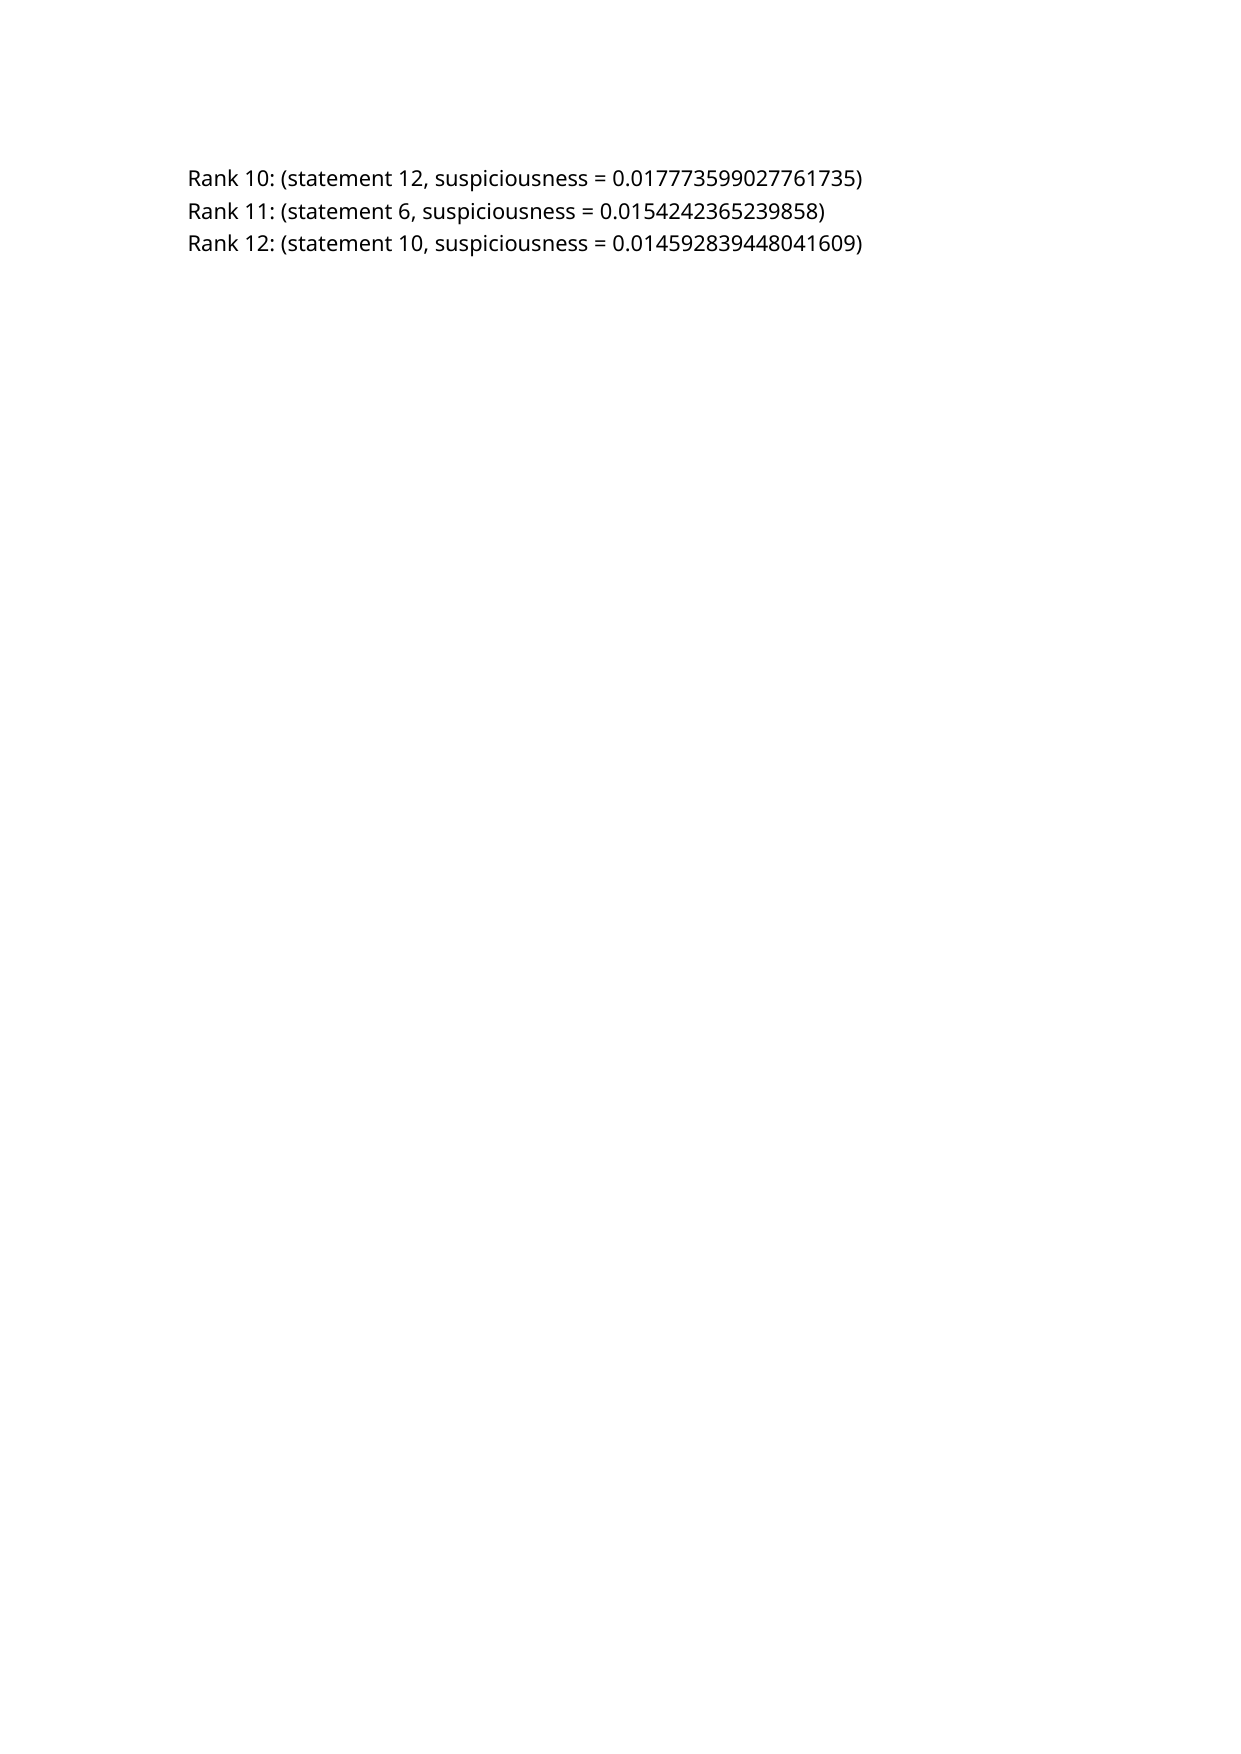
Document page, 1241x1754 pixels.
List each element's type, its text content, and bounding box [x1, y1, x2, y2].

text Rank 10: (statement 12, suspiciousness = 0.017773599027761735) [187, 162, 1053, 194]
text Rank 11: (statement 6, suspiciousness = 0.0154242365239858) [187, 194, 1053, 227]
text Rank 12: (statement 10, suspiciousness = 0.014592839448041609) [187, 227, 1053, 259]
